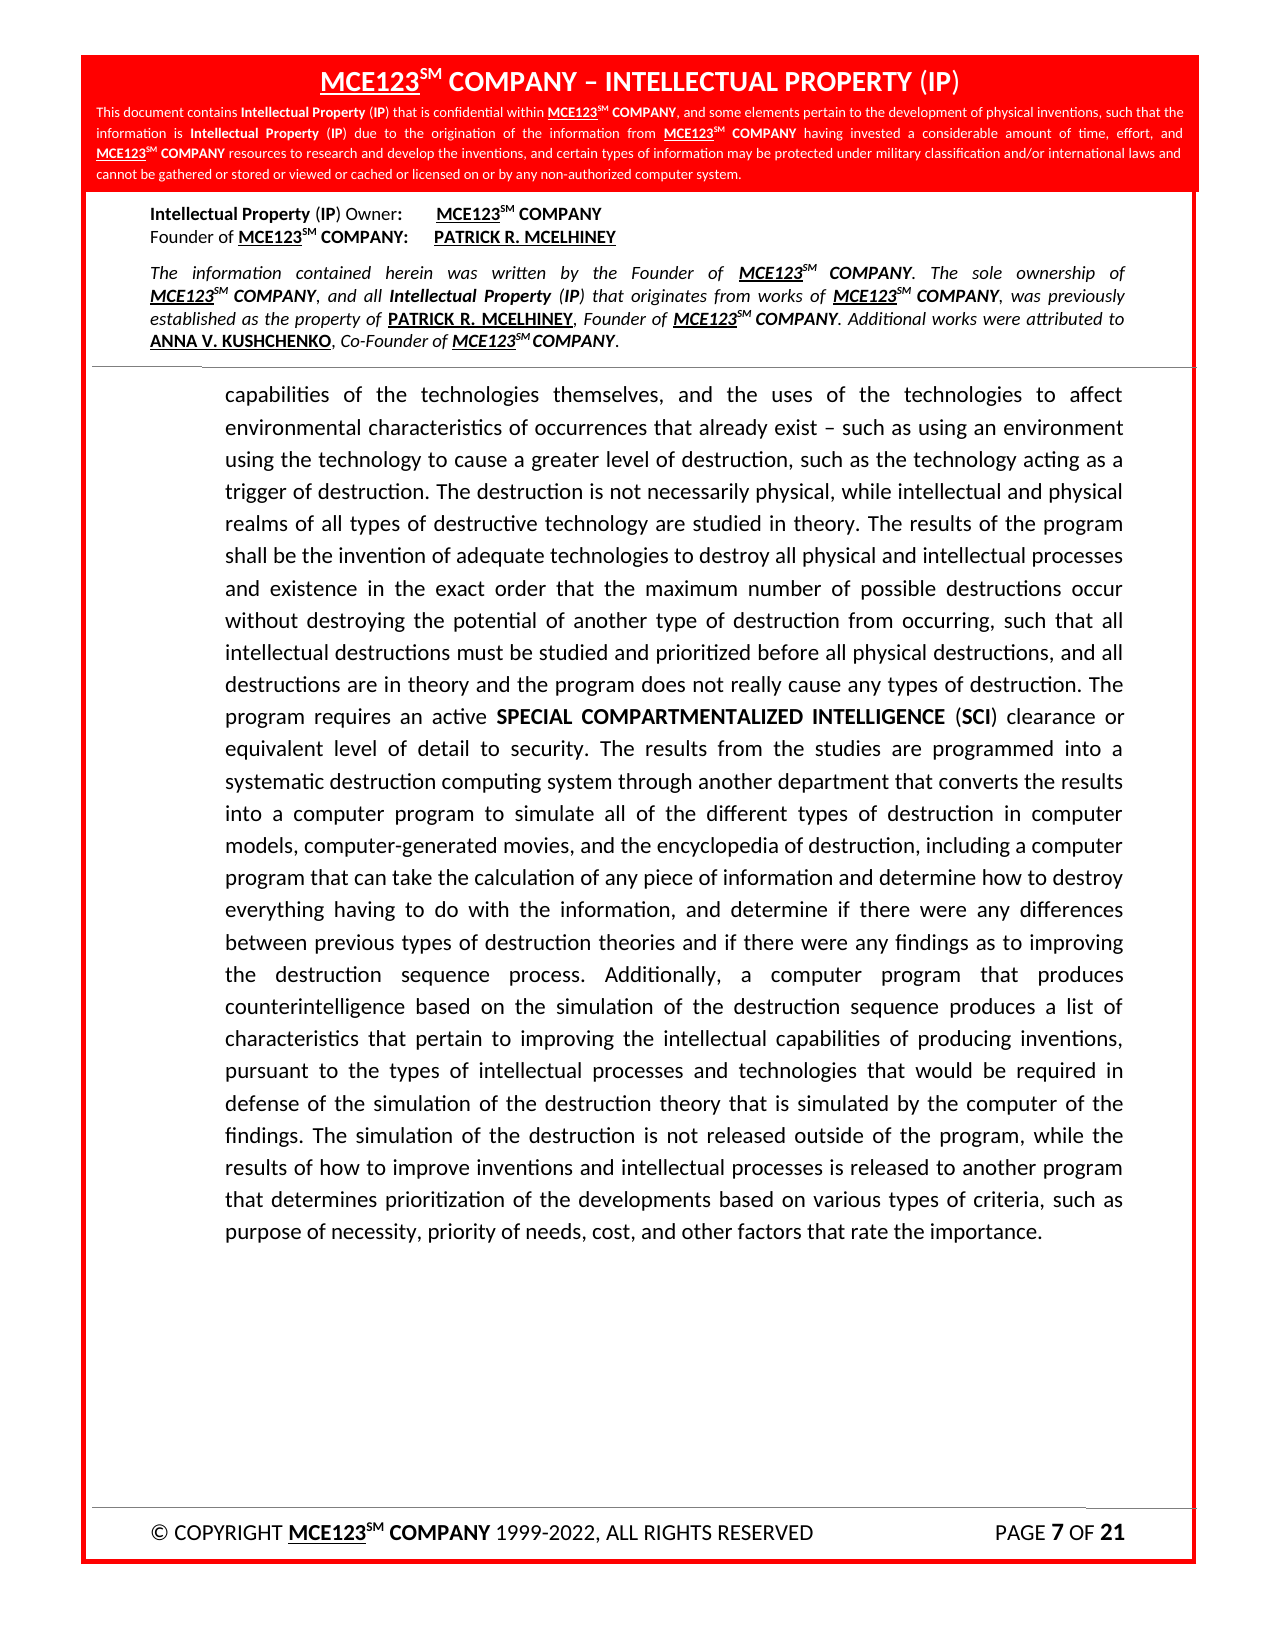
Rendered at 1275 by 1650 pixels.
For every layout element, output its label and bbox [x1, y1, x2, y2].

text [187, 381, 1125, 1245]
